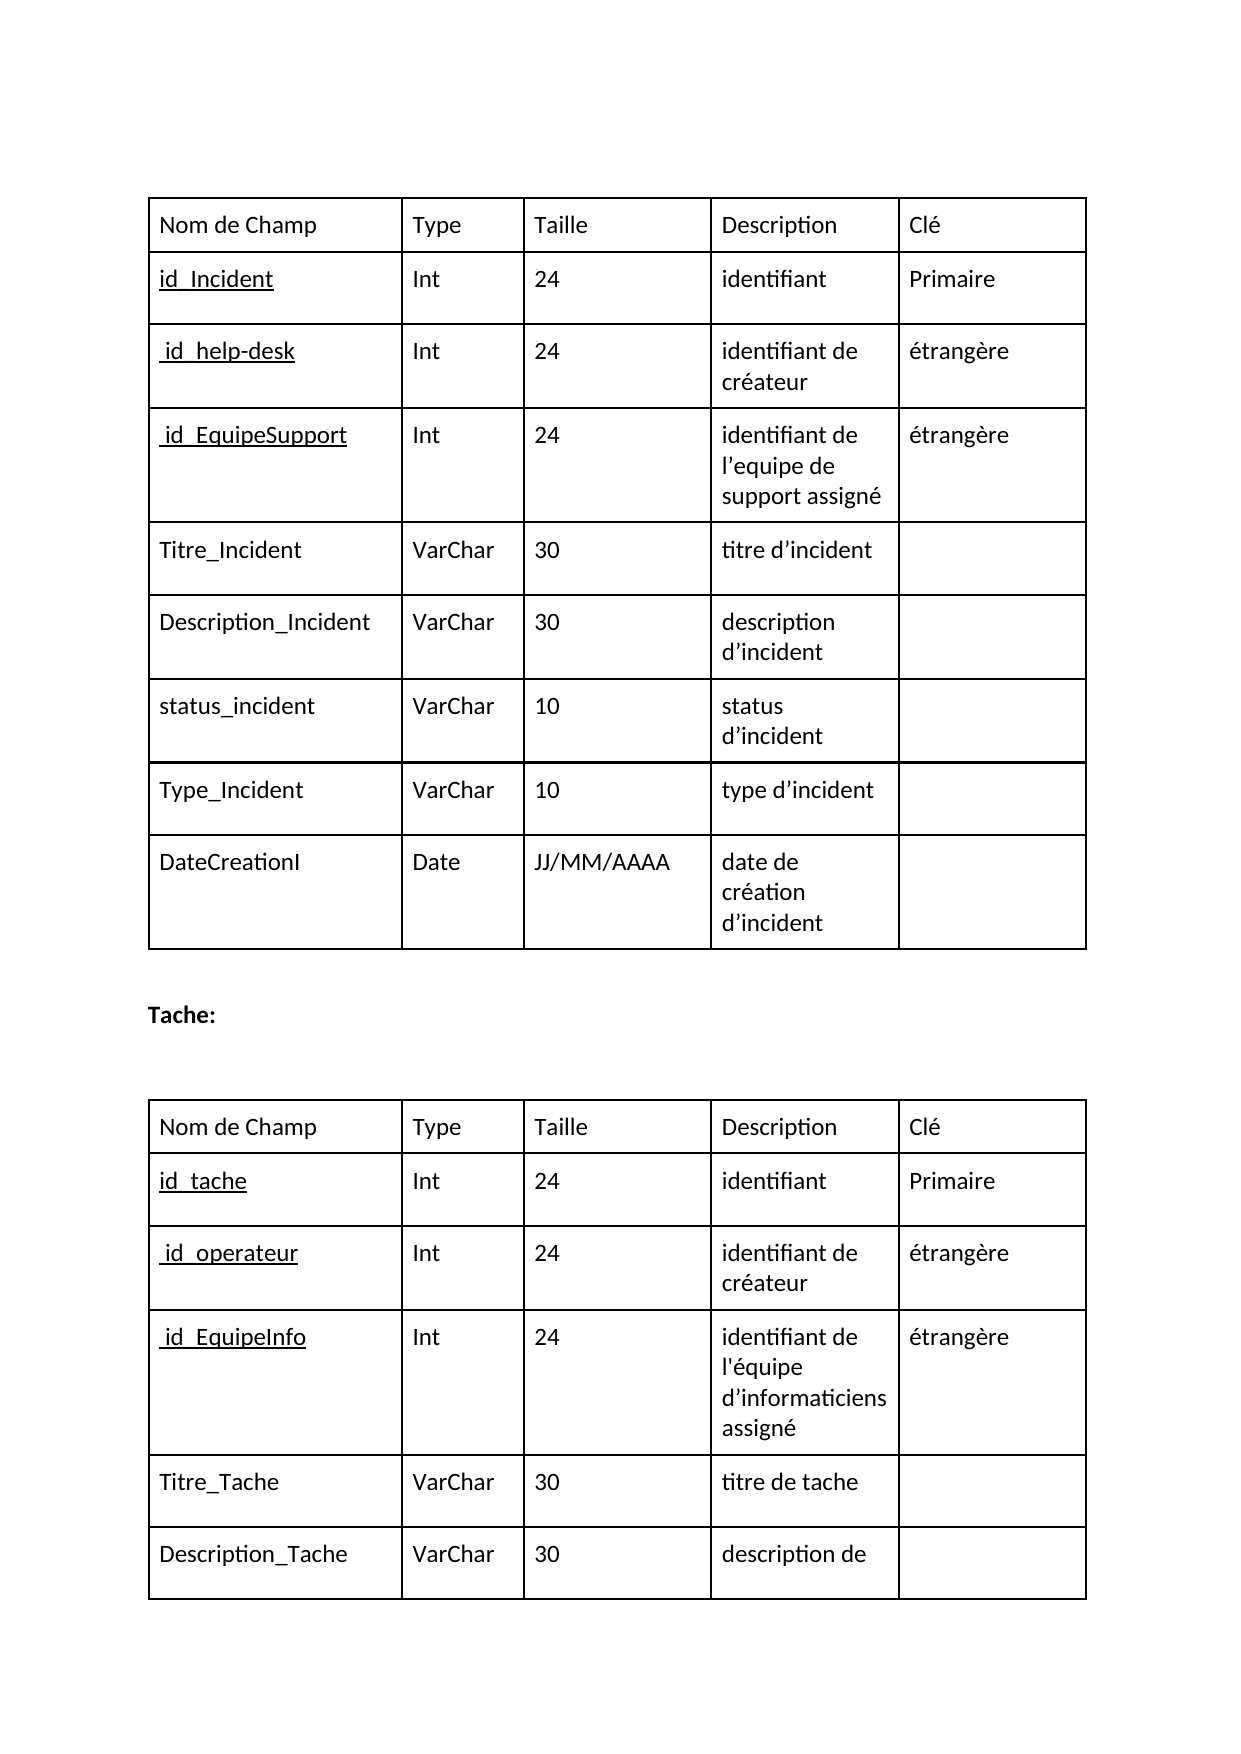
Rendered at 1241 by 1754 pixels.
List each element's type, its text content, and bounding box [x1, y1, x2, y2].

table_cell Primaire [900, 1154, 1085, 1224]
text Tache: [148, 1000, 1093, 1030]
table_cell status d’incident [712, 680, 898, 761]
table_cell 24 [525, 325, 710, 407]
table_cell Int [403, 1227, 523, 1308]
table_cell id_Incident [150, 253, 401, 323]
table_cell VarChar [403, 764, 523, 833]
table_cell étrangère [900, 1311, 1085, 1453]
table_cell Type_Incident [150, 764, 401, 833]
table_cell Int [403, 1154, 523, 1224]
table_cell [900, 680, 1085, 761]
table_cell date de création d’incident [712, 836, 898, 948]
table_header Description [712, 199, 898, 251]
table_header Type [403, 199, 523, 251]
table_cell identifiant de créateur [712, 1227, 898, 1308]
table_cell 24 [525, 253, 710, 323]
table_cell 24 [525, 409, 710, 521]
table_cell [900, 1528, 1085, 1598]
table_cell 30 [525, 523, 710, 593]
table_cell 24 [525, 1311, 710, 1453]
table_cell status_incident [150, 680, 401, 761]
table_cell Int [403, 253, 523, 323]
table_cell 10 [525, 680, 710, 761]
table_cell identifiant [712, 1154, 898, 1224]
table_cell identifiant de l'équipe d’informaticiens assigné [712, 1311, 898, 1453]
table_cell Int [403, 409, 523, 521]
table_cell id_tache [150, 1154, 401, 1224]
table_cell 10 [525, 764, 710, 833]
table_header Description [712, 1101, 898, 1152]
table_cell étrangère [900, 409, 1085, 521]
table_cell 30 [525, 596, 710, 677]
table_header Clé [900, 199, 1085, 251]
table_cell VarChar [403, 680, 523, 761]
table_cell id_operateur [150, 1227, 401, 1308]
table_cell DateCreationI [150, 836, 401, 948]
table_header Type [403, 1101, 523, 1152]
table_cell Titre_Incident [150, 523, 401, 593]
table_cell identifiant [712, 253, 898, 323]
table_header Taille [525, 1101, 710, 1152]
table_cell 30 [525, 1528, 710, 1598]
table_cell VarChar [403, 523, 523, 593]
table_cell [900, 1456, 1085, 1526]
table_cell 24 [525, 1154, 710, 1224]
table_cell Primaire [900, 253, 1085, 323]
table_header Nom de Champ [150, 1101, 401, 1152]
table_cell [712, 1528, 898, 1598]
table_cell Int [403, 325, 523, 407]
table_cell id_EquipeSupport [150, 409, 401, 521]
table_cell identifiant de créateur [712, 325, 898, 407]
table_cell étrangère [900, 325, 1085, 407]
table_cell id_EquipeInfo [150, 1311, 401, 1453]
table_header Taille [525, 199, 710, 251]
table_cell VarChar [403, 1456, 523, 1526]
table_cell id_help-desk [150, 325, 401, 407]
table_cell identifiant de l’equipe de support assigné [712, 409, 898, 521]
table_cell étrangère [900, 1227, 1085, 1308]
table_cell Int [403, 1311, 523, 1453]
table_cell 30 [525, 1456, 710, 1526]
table_cell [900, 523, 1085, 593]
table_cell titre d’incident [712, 523, 898, 593]
table_cell VarChar [403, 596, 523, 677]
table_cell [900, 836, 1085, 948]
table_cell VarChar [403, 1528, 523, 1598]
table_header Clé [900, 1101, 1085, 1152]
table_cell Titre_Tache [150, 1456, 401, 1526]
table_cell 24 [525, 1227, 710, 1308]
table_cell JJ/MM/AAAA [525, 836, 710, 948]
table_cell [900, 596, 1085, 677]
table_cell type d’incident [712, 764, 898, 833]
table_cell Description_Tache [150, 1528, 401, 1598]
table_cell Date [403, 836, 523, 948]
table_header Nom de Champ [150, 199, 401, 251]
table_cell titre de tache [712, 1456, 898, 1526]
table_cell [900, 764, 1085, 833]
table_cell description d’incident [712, 596, 898, 677]
table_cell Description_Incident [150, 596, 401, 677]
